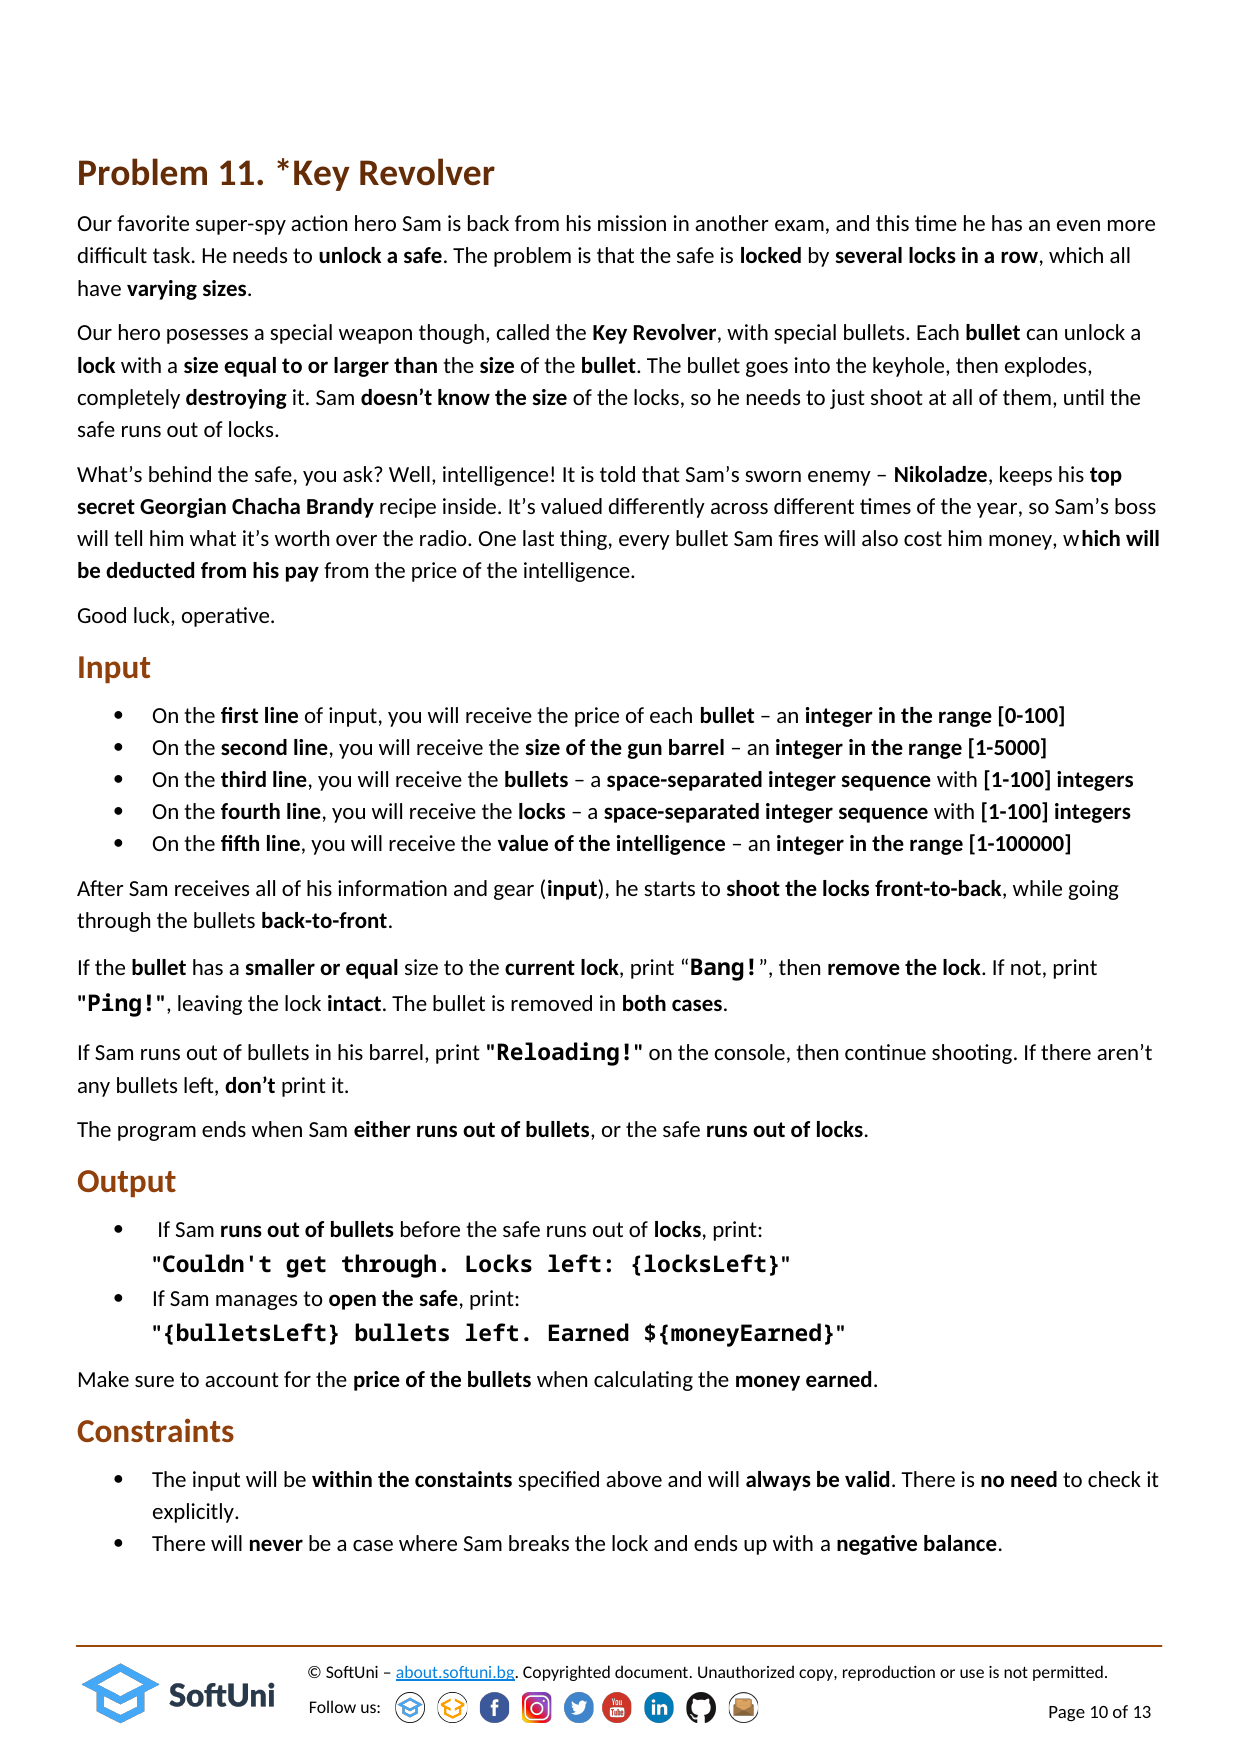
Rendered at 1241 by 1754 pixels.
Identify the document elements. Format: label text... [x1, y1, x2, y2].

text The program ends when Sam either runs out of bullets, or the safe runs out of locks. [77, 1116, 1163, 1144]
text If the bullet has a smaller or equal size to the current lock, print “Bang!”, then remove the lock. If not, print "Ping!", leaving the lock intact. The bullet is removed in both cases. [77, 951, 1163, 1018]
list On the fourth line, you will receive the locks – a space-separated integer sequence with [1-100] integers [114, 797, 1163, 825]
picture [479, 1692, 510, 1723]
picture [437, 1692, 468, 1723]
picture [686, 1692, 716, 1723]
picture [395, 1692, 425, 1723]
text Our hero posesses a special weapon though, called the Key Revolver, with special bullets. Each bullet can unlock a lock with a size equal to or larger than the size of the bullet. The bullet goes into the keyhole, then explodes, completely destroying it. Sam doesn’t know the size of the locks, so he needs to just shoot at all of them, until the safe runs out of locks. [77, 318, 1163, 443]
picture [564, 1692, 594, 1723]
list The input will be within the constaints specified above and will always be valid. There is no need to check it explicitly. [114, 1465, 1163, 1525]
list If Sam manages to open the safe, print: "{bulletsLeft} bullets left. Earned ${moneyEarned}" [114, 1284, 1163, 1348]
picture [665, 1714, 674, 1723]
text What’s behind the safe, you ask? Well, intelligence! It is told that Sam’s sworn enemy – Nikoladze, keeps his top secret Georgian Chacha Brandy recipe inside. It’s valued differently across different times of the year, so Sam’s boss will tell him what it’s worth over the radio. One last thing, every bullet Sam fires will also cost him money, which will be deducted from his pay from the price of the intelligence. [77, 460, 1163, 584]
picture [665, 1692, 674, 1701]
picture [728, 1692, 759, 1723]
text After Sam receives all of his information and gear (input), he starts to shoot the locks front-to-back, while going through the bullets back-to-front. [77, 874, 1163, 934]
list On the first line of input, you will receive the price of each bullet – an integer in the range [0-100] [114, 701, 1163, 729]
subtitle Constraints [77, 1410, 1163, 1451]
list There will never be a case where Sam breaks the lock and ends up with а negative balance. [114, 1529, 1163, 1557]
list If Sam runs out of bullets before the safe runs out of locks, print: "Couldn't get through. Locks left: {locksLeft}" [114, 1215, 1163, 1279]
text Make sure to account for the price of the bullets when calculating the money earned. [77, 1365, 1163, 1393]
picture [644, 1714, 653, 1723]
picture [658, 1705, 667, 1714]
subtitle Input [77, 646, 1163, 686]
subtitle Output [77, 1160, 1163, 1201]
list On the third line, you will receive the bullets – a space-separated integer sequence with [1-100] integers [114, 765, 1163, 793]
list On the fifth line, you will receive the value of the intelligence – an integer in the range [1-100000] [114, 829, 1163, 858]
text If Sam runs out of bullets in his barrel, print "Reloading!" on the console, then continue shooting. If there aren’t any bullets left, don’t print it. [77, 1036, 1163, 1099]
list On the second line, you will receive the size of the gun barrel – an integer in the range [1-5000] [114, 733, 1163, 761]
picture [522, 1692, 552, 1723]
picture [75, 1658, 281, 1729]
subtitle Problem 11. *Key Revolver [77, 148, 1163, 194]
text Good luck, operative. [77, 601, 1163, 629]
picture [602, 1692, 632, 1723]
picture [644, 1692, 653, 1701]
text Our favorite super-spy action hero Sam is back from his mission in another exam, and this time he has an even more difficult task. He needs to unlock a safe. The problem is that the safe is locked by several locks in a row, which all have varying sizes. [77, 209, 1163, 302]
